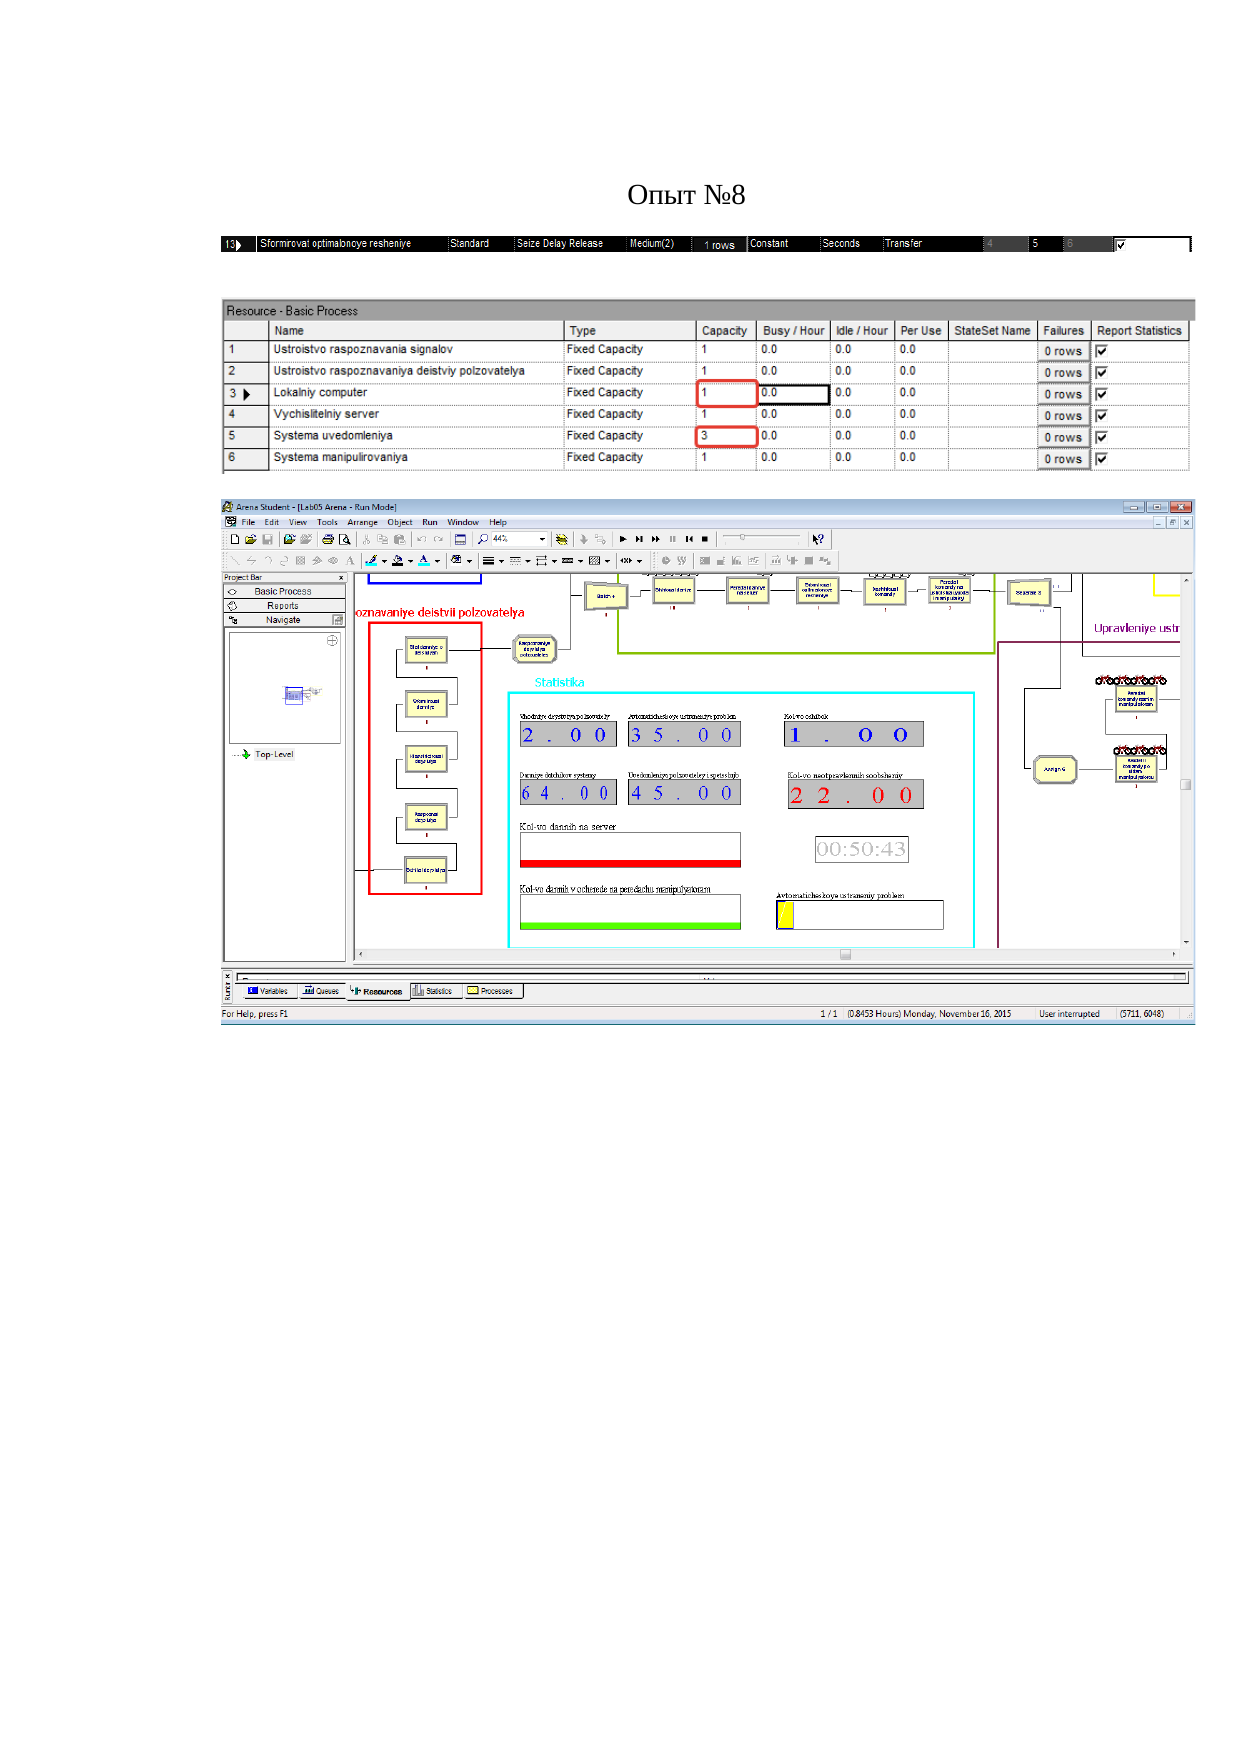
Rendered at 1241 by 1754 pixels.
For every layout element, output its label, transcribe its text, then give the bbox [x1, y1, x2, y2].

picture [221, 499, 1196, 1025]
picture [221, 297, 1196, 474]
picture [221, 236, 1196, 252]
text Опыт №8 [221, 177, 1152, 211]
